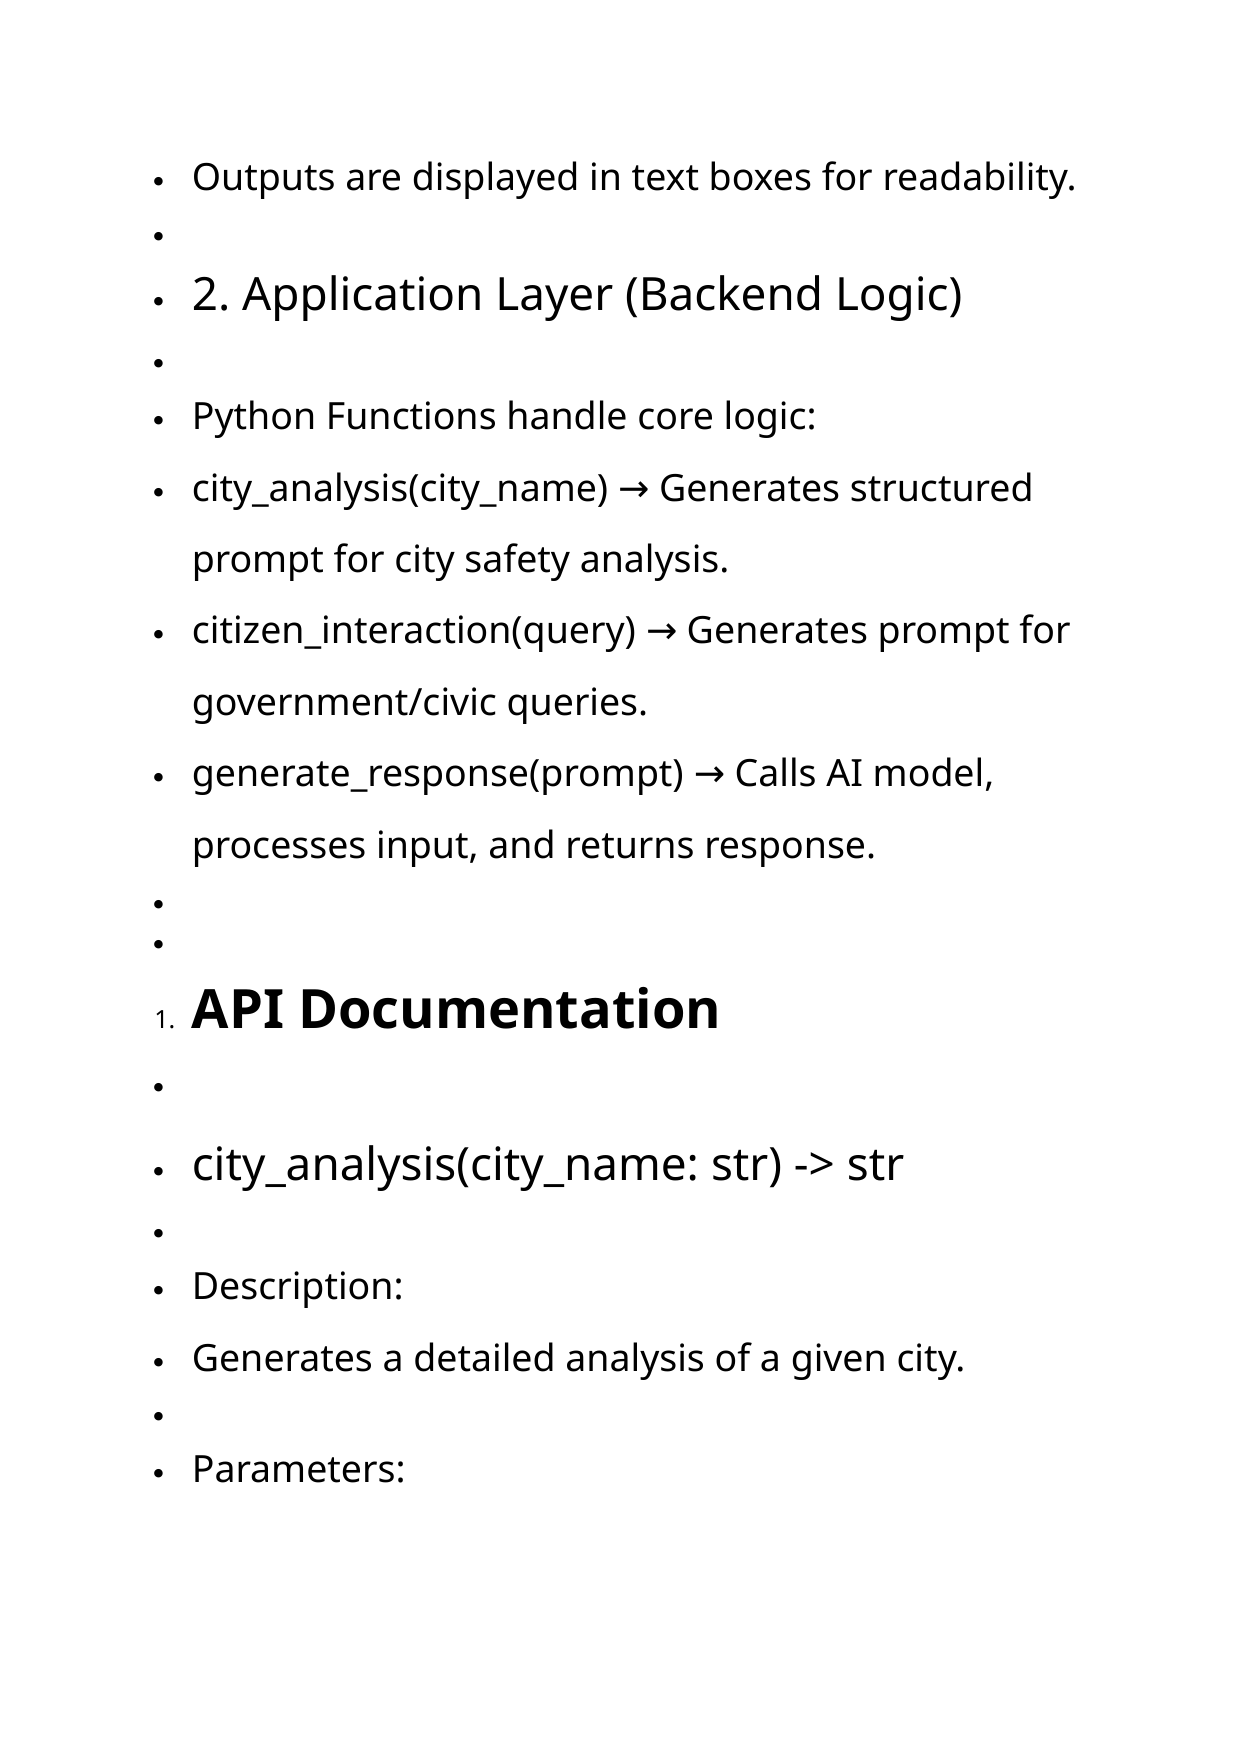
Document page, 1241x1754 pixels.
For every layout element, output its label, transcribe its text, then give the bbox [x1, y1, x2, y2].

list Generates a detailed analysis of a given city. [154, 1331, 1090, 1382]
list API Documentation [154, 970, 1090, 1044]
list city_analysis(city_name) → Generates structured prompt for city safety analysis. [154, 461, 1090, 583]
list Python Functions handle core logic: [154, 389, 1090, 440]
list 2. Application Layer (Backend Logic) [154, 262, 1090, 324]
list Outputs are displayed in text boxes for readability. [154, 150, 1090, 201]
list generate_response(prompt) → Calls AI model, processes input, and returns response. [154, 747, 1090, 869]
list citizen_interaction(query) → Generates prompt for government/civic queries. [154, 604, 1090, 726]
list Description: [154, 1259, 1090, 1310]
list Parameters: [154, 1443, 1090, 1494]
list city_analysis(city_name: str) -> str [154, 1132, 1090, 1194]
